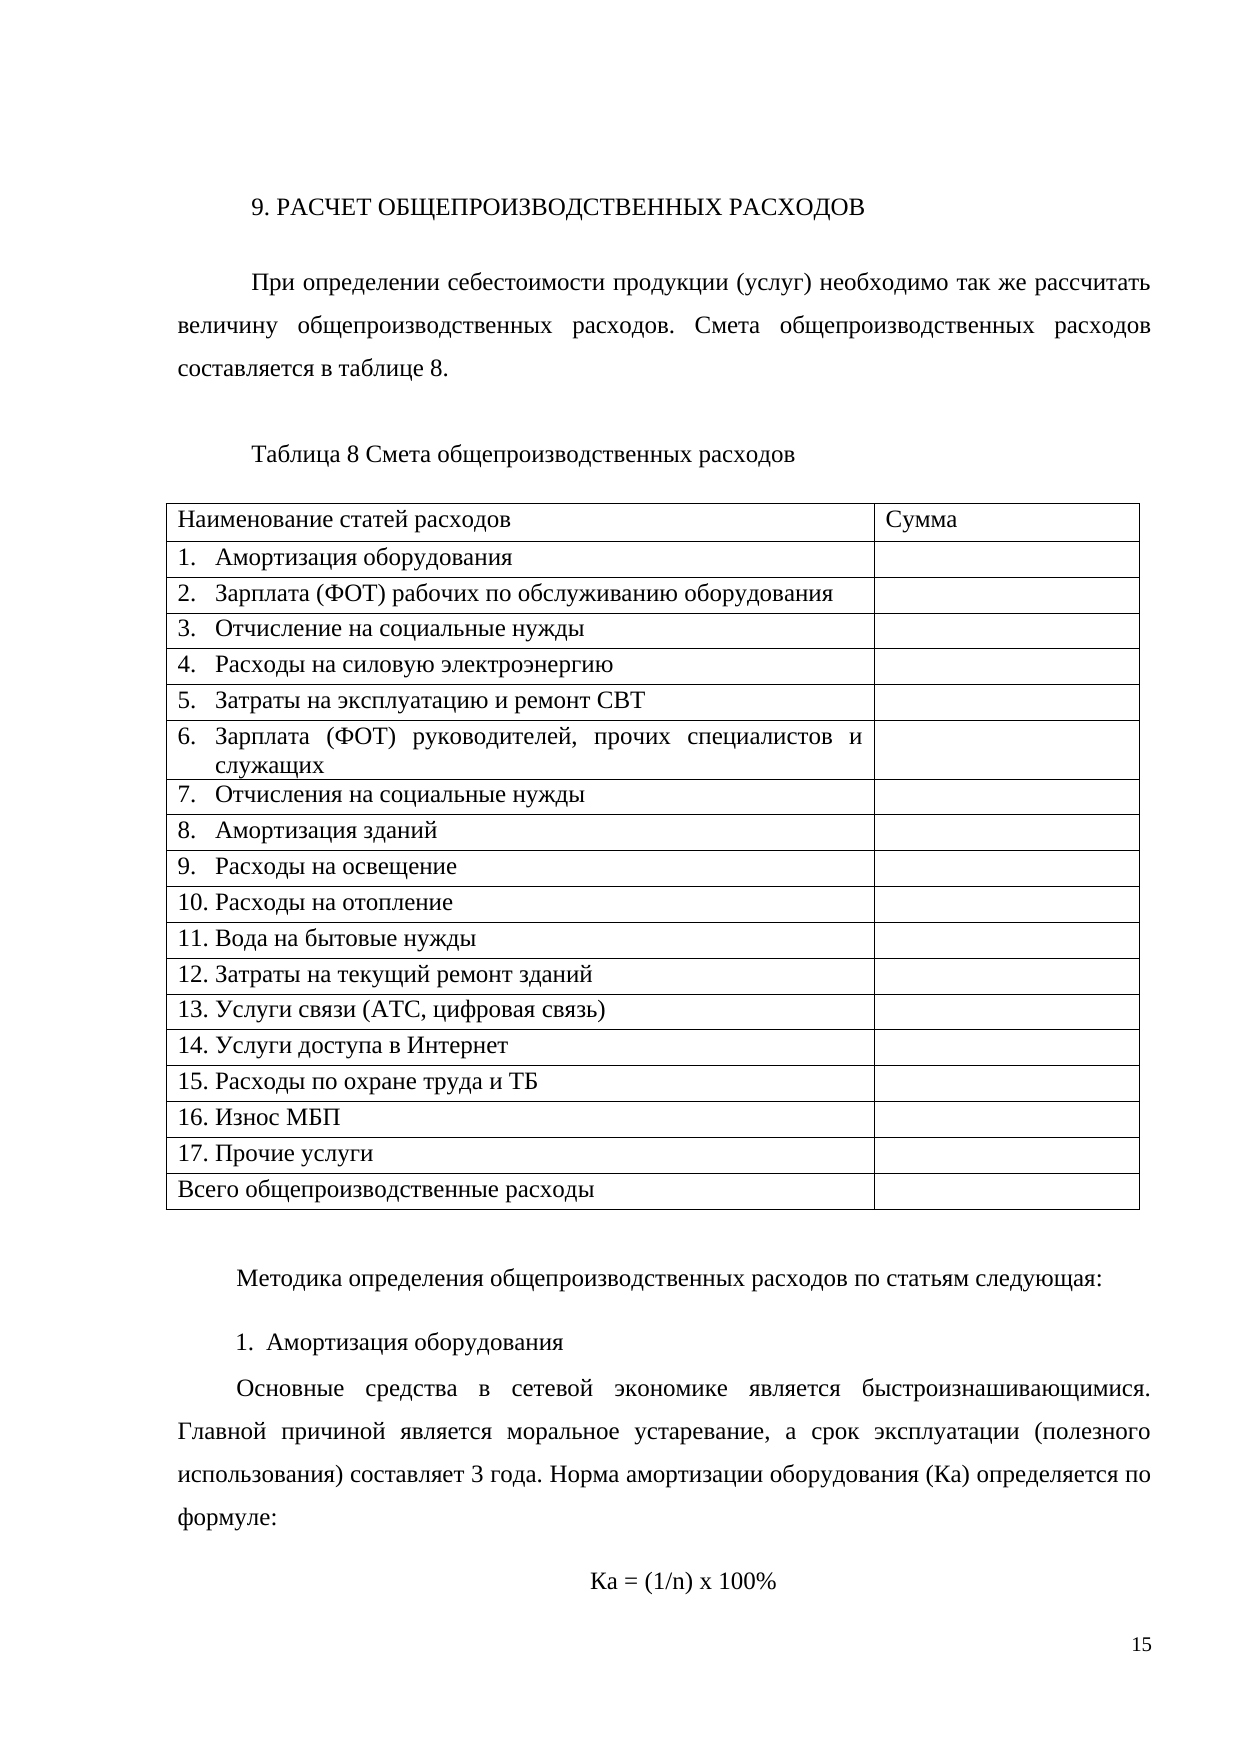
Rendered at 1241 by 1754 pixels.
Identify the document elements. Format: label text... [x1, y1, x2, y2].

table_cell [875, 1066, 1139, 1101]
table_cell [875, 685, 1139, 720]
table_header Сумма [875, 504, 1139, 541]
text При определении себестоимости продукции (услуг) необходимо так же рассчитать величину общепроизводственных расходов. Смета общепроизводственных расходов составляется в таблице 8. [177, 267, 1152, 382]
table_cell [875, 1138, 1139, 1173]
table_cell [875, 815, 1139, 850]
table_cell [875, 614, 1139, 648]
table_cell Услуги доступа в Интернет [167, 1030, 874, 1065]
table_cell Затраты на эксплуатацию и ремонт СВТ [167, 685, 874, 720]
table_cell Расходы по охране труда и ТБ [167, 1066, 874, 1101]
table_cell Зарплата (ФОТ) рабочих по обслуживанию оборудования [167, 578, 874, 612]
table_cell [875, 1174, 1139, 1208]
table_cell Вода на бытовые нужды [167, 923, 874, 958]
table_cell [875, 649, 1139, 684]
table_cell Отчисления на социальные нужды [167, 780, 874, 814]
list Амортизация оборудования [235, 1327, 1152, 1356]
table_cell [875, 721, 1139, 778]
text 9. РАСЧЕТ ОБЩЕПРОИЗВОДСТВЕННЫХ РАСХОДОВ [177, 192, 1152, 221]
table_cell [875, 1102, 1139, 1137]
text Ка = (1/n) x 100% [215, 1566, 1152, 1595]
table_cell [875, 995, 1139, 1029]
table_cell Расходы на отопление [167, 887, 874, 922]
text Методика определения общепроизводственных расходов по статьям следующая: [177, 1263, 1152, 1292]
table_cell Расходы на освещение [167, 851, 874, 886]
table_cell [875, 578, 1139, 612]
table_cell Услуги связи (АТС, цифровая связь) [167, 995, 874, 1029]
table_cell Расходы на силовую электроэнергию [167, 649, 874, 684]
table_cell [875, 1030, 1139, 1065]
table_cell Зарплата (ФОТ) руководителей, прочих специалистов и служащих [167, 721, 874, 778]
table_cell Износ МБП [167, 1102, 874, 1137]
table_cell Всего общепроизводственные расходы [167, 1174, 874, 1208]
table_cell [875, 542, 1139, 577]
table_cell Амортизация оборудования [167, 542, 874, 577]
table_cell [875, 923, 1139, 958]
table_cell Амортизация зданий [167, 815, 874, 850]
table_cell [875, 851, 1139, 886]
table_cell Отчисление на социальные нужды [167, 614, 874, 648]
table_cell [875, 959, 1139, 993]
table_cell Прочие услуги [167, 1138, 874, 1173]
table_header Наименование статей расходов [167, 504, 874, 541]
text Таблица 8 Смета общепроизводственных расходов [177, 439, 1152, 468]
table_cell [875, 887, 1139, 922]
table_cell [875, 780, 1139, 814]
table_cell Затраты на текущий ремонт зданий [167, 959, 874, 993]
text Основные средства в сетевой экономике является быстроизнашивающимися. Главной причиной является моральное устаревание, а срок эксплуатации (полезного использования) составляет 3 года. Норма амортизации оборудования (Ка) определяется по формуле: [177, 1373, 1152, 1531]
